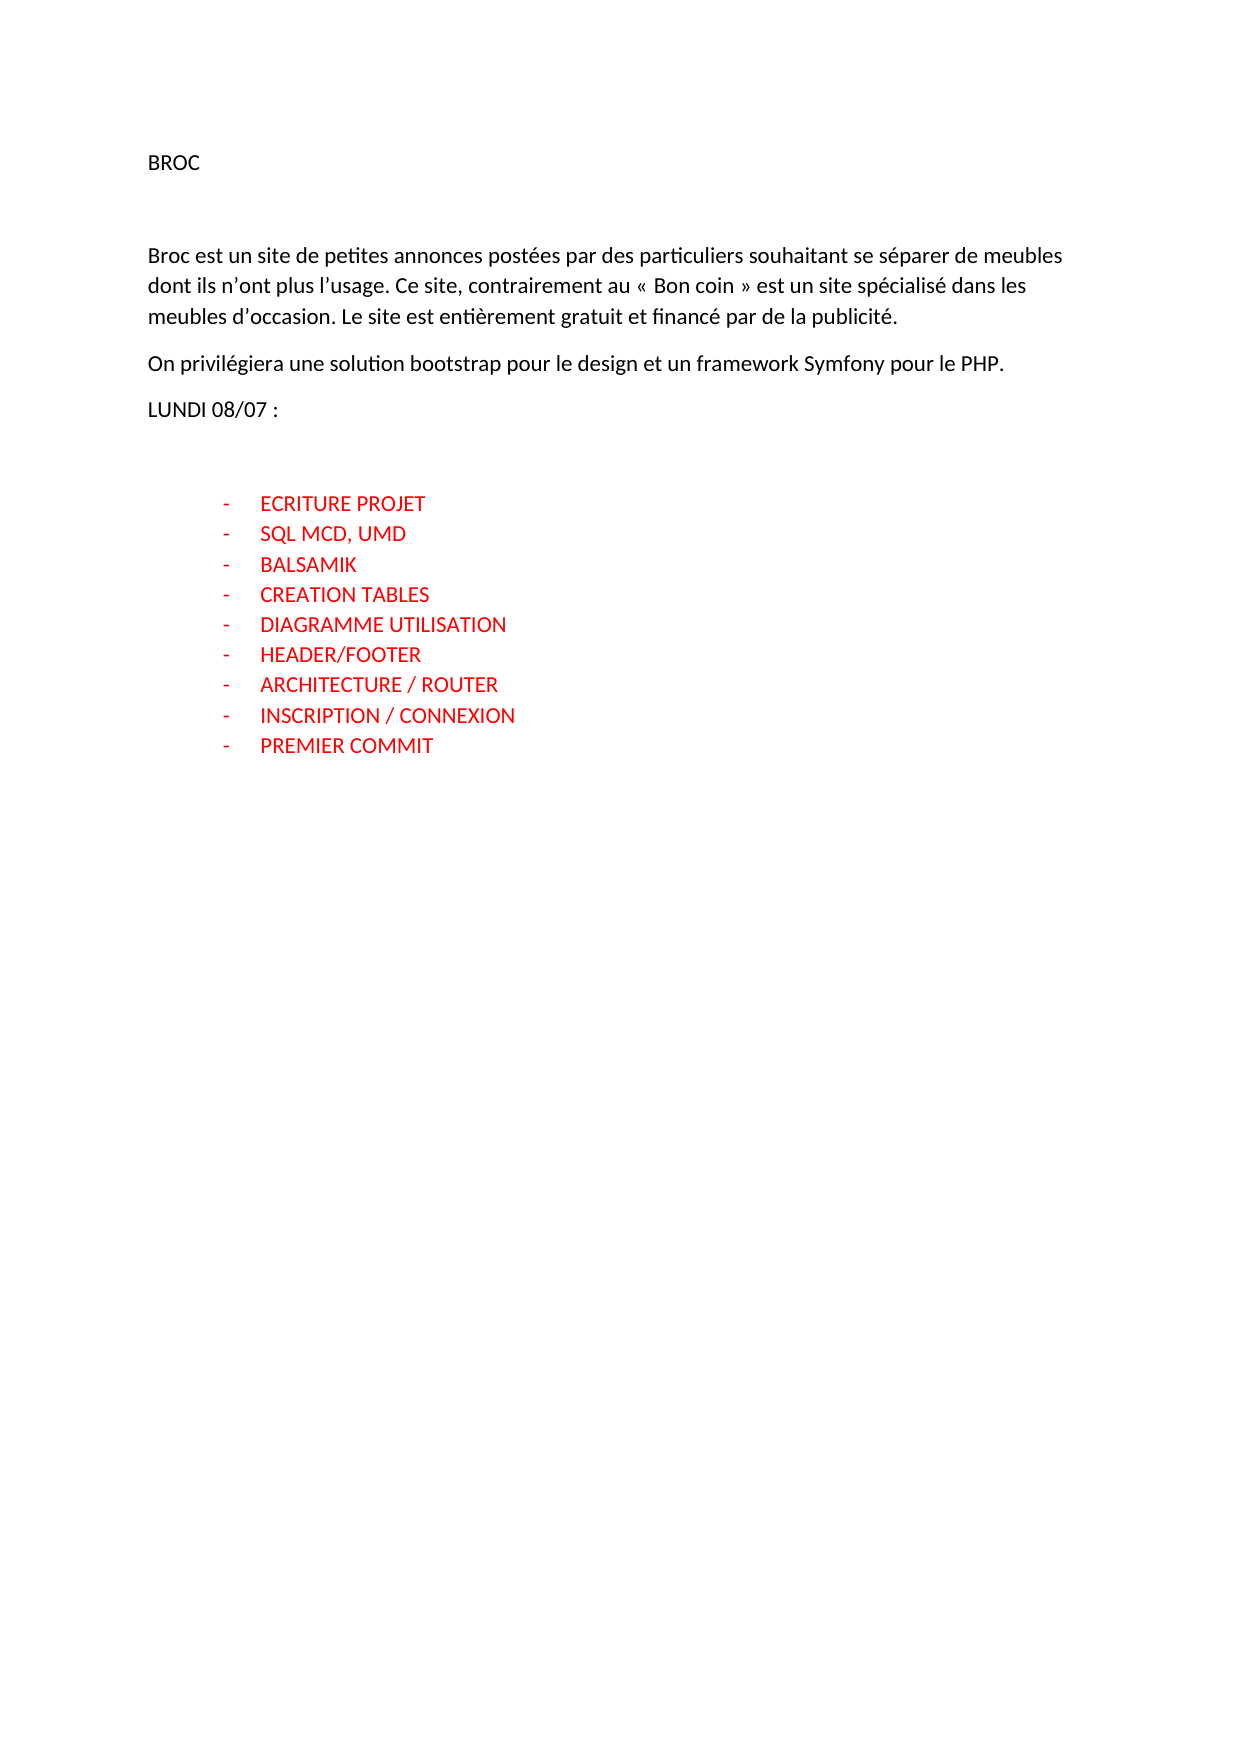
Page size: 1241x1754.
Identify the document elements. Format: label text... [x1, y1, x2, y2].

list BALSAMIK [223, 550, 1093, 578]
text On privilégiera une solution bootstrap pour le design et un framework Symfony pour le PHP. [148, 349, 1093, 377]
list ECRITURE PROJET [223, 489, 1093, 517]
list PREMIER COMMIT [223, 731, 1093, 759]
list HEADER/FOOTER [223, 640, 1093, 668]
list DIAGRAMME UTILISATION [223, 610, 1093, 638]
list ARCHITECTURE / ROUTER [223, 671, 1093, 698]
text Broc est un site de petites annonces postées par des particuliers souhaitant se séparer de meubles dont ils n’ont plus l’usage. Ce site, contrairement au « Bon coin » est un site spécialisé dans les meubles d’occasion. Le site est entièrement gratuit et financé par de la publicité. [148, 241, 1093, 330]
text BROC [148, 148, 1093, 176]
list CREATION TABLES [223, 580, 1093, 608]
text LUNDI 08/07 : [148, 396, 1093, 423]
list INSCRIPTION / CONNEXION [223, 701, 1093, 729]
list SQL MCD, UMD [223, 519, 1093, 547]
